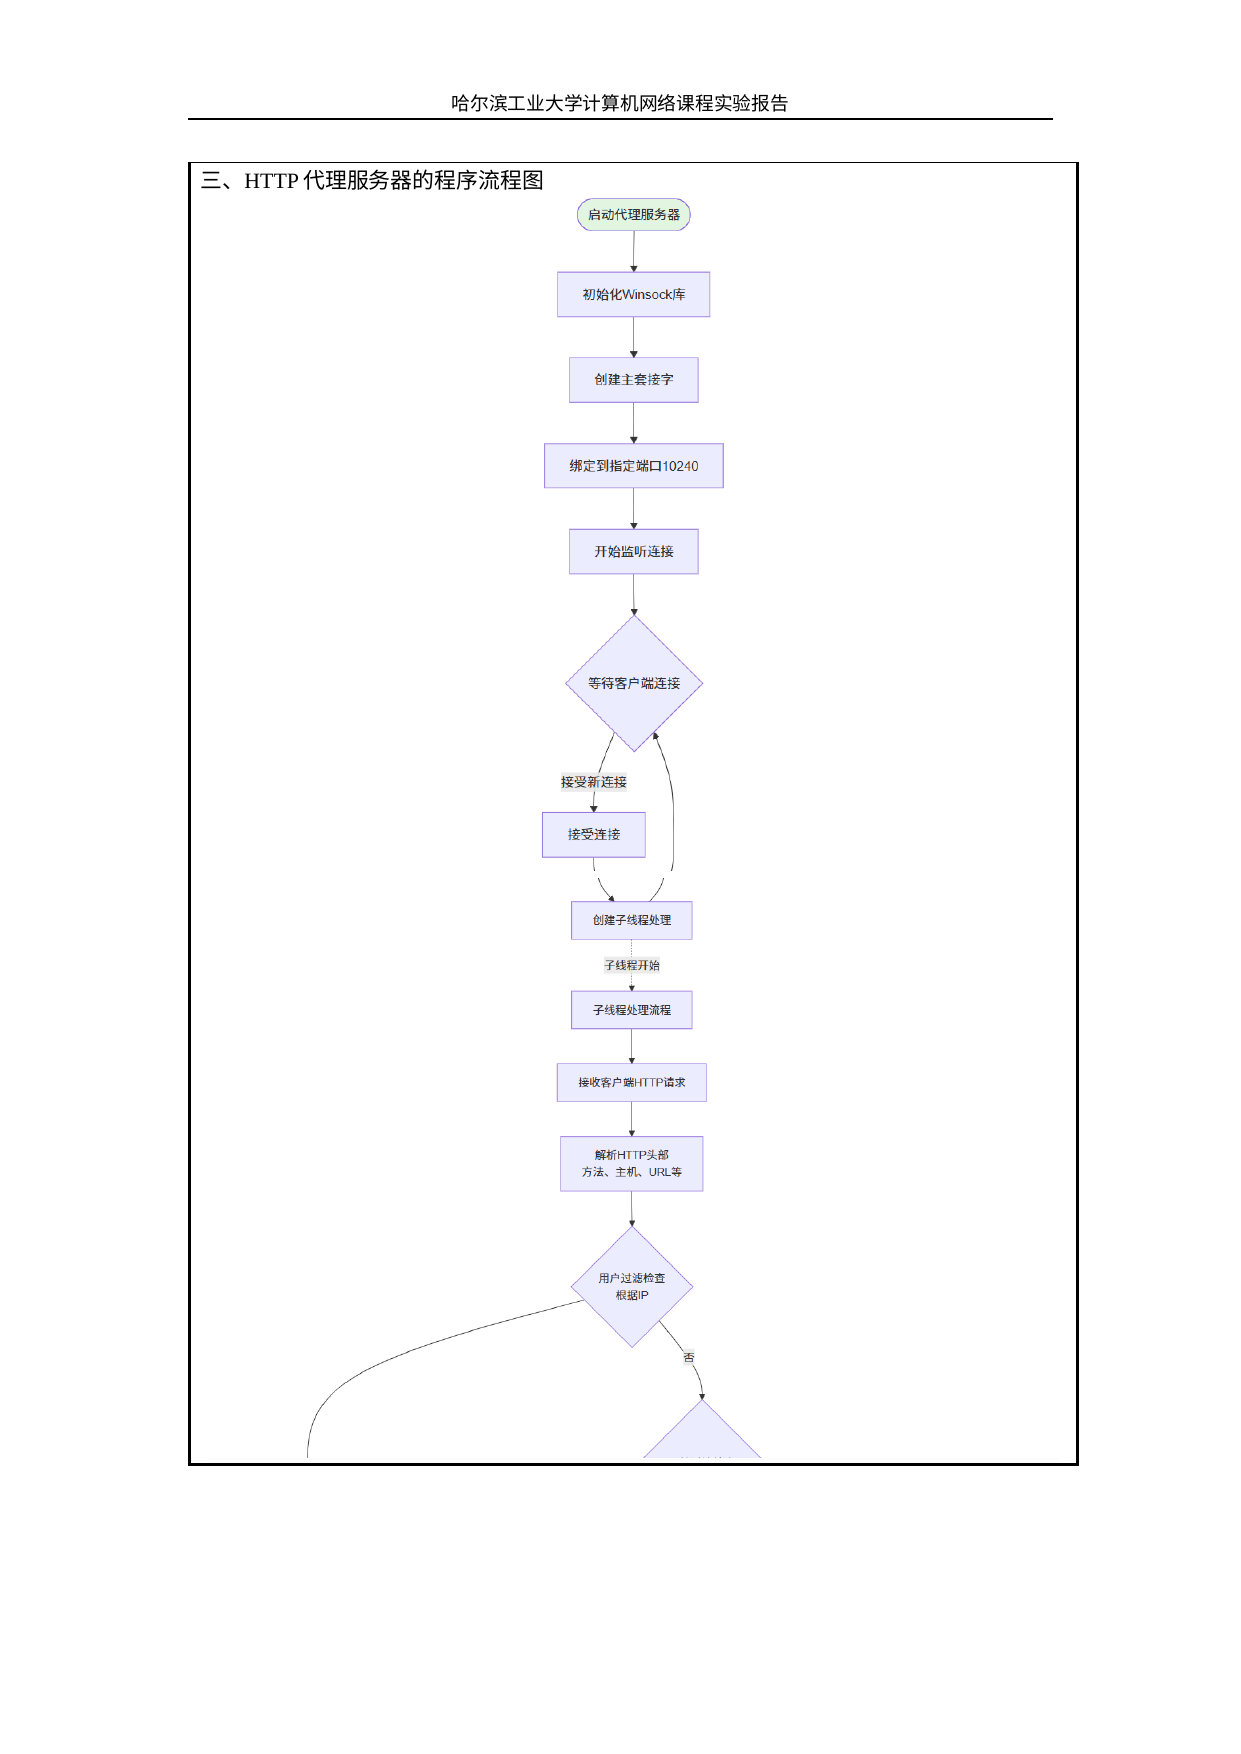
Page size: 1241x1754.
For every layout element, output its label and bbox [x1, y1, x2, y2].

table_cell [191, 163, 1076, 1463]
picture [207, 878, 1060, 1460]
picture [498, 195, 769, 871]
